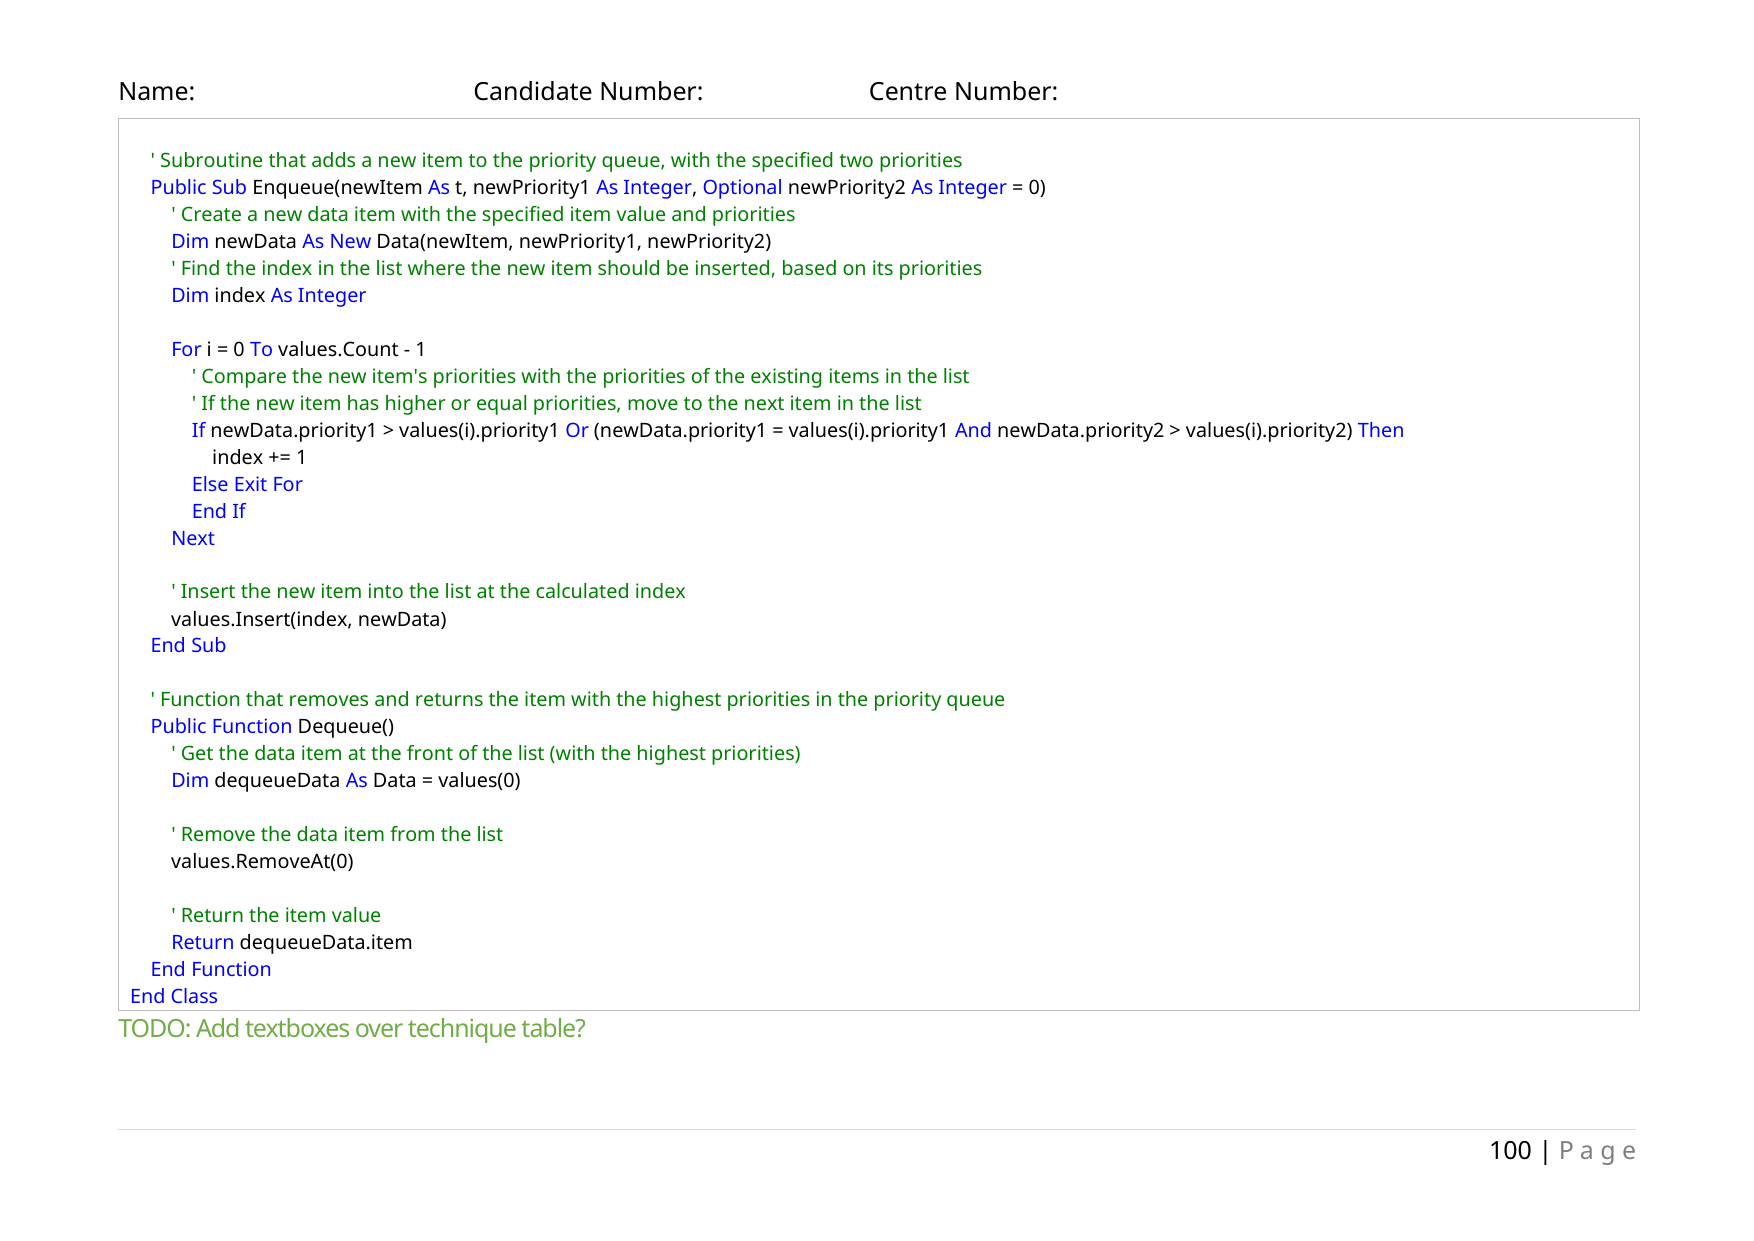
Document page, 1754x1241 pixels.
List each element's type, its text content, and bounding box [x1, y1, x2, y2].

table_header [119, 119, 1639, 1009]
title TODO: Add textboxes over technique table? [118, 1011, 1636, 1044]
